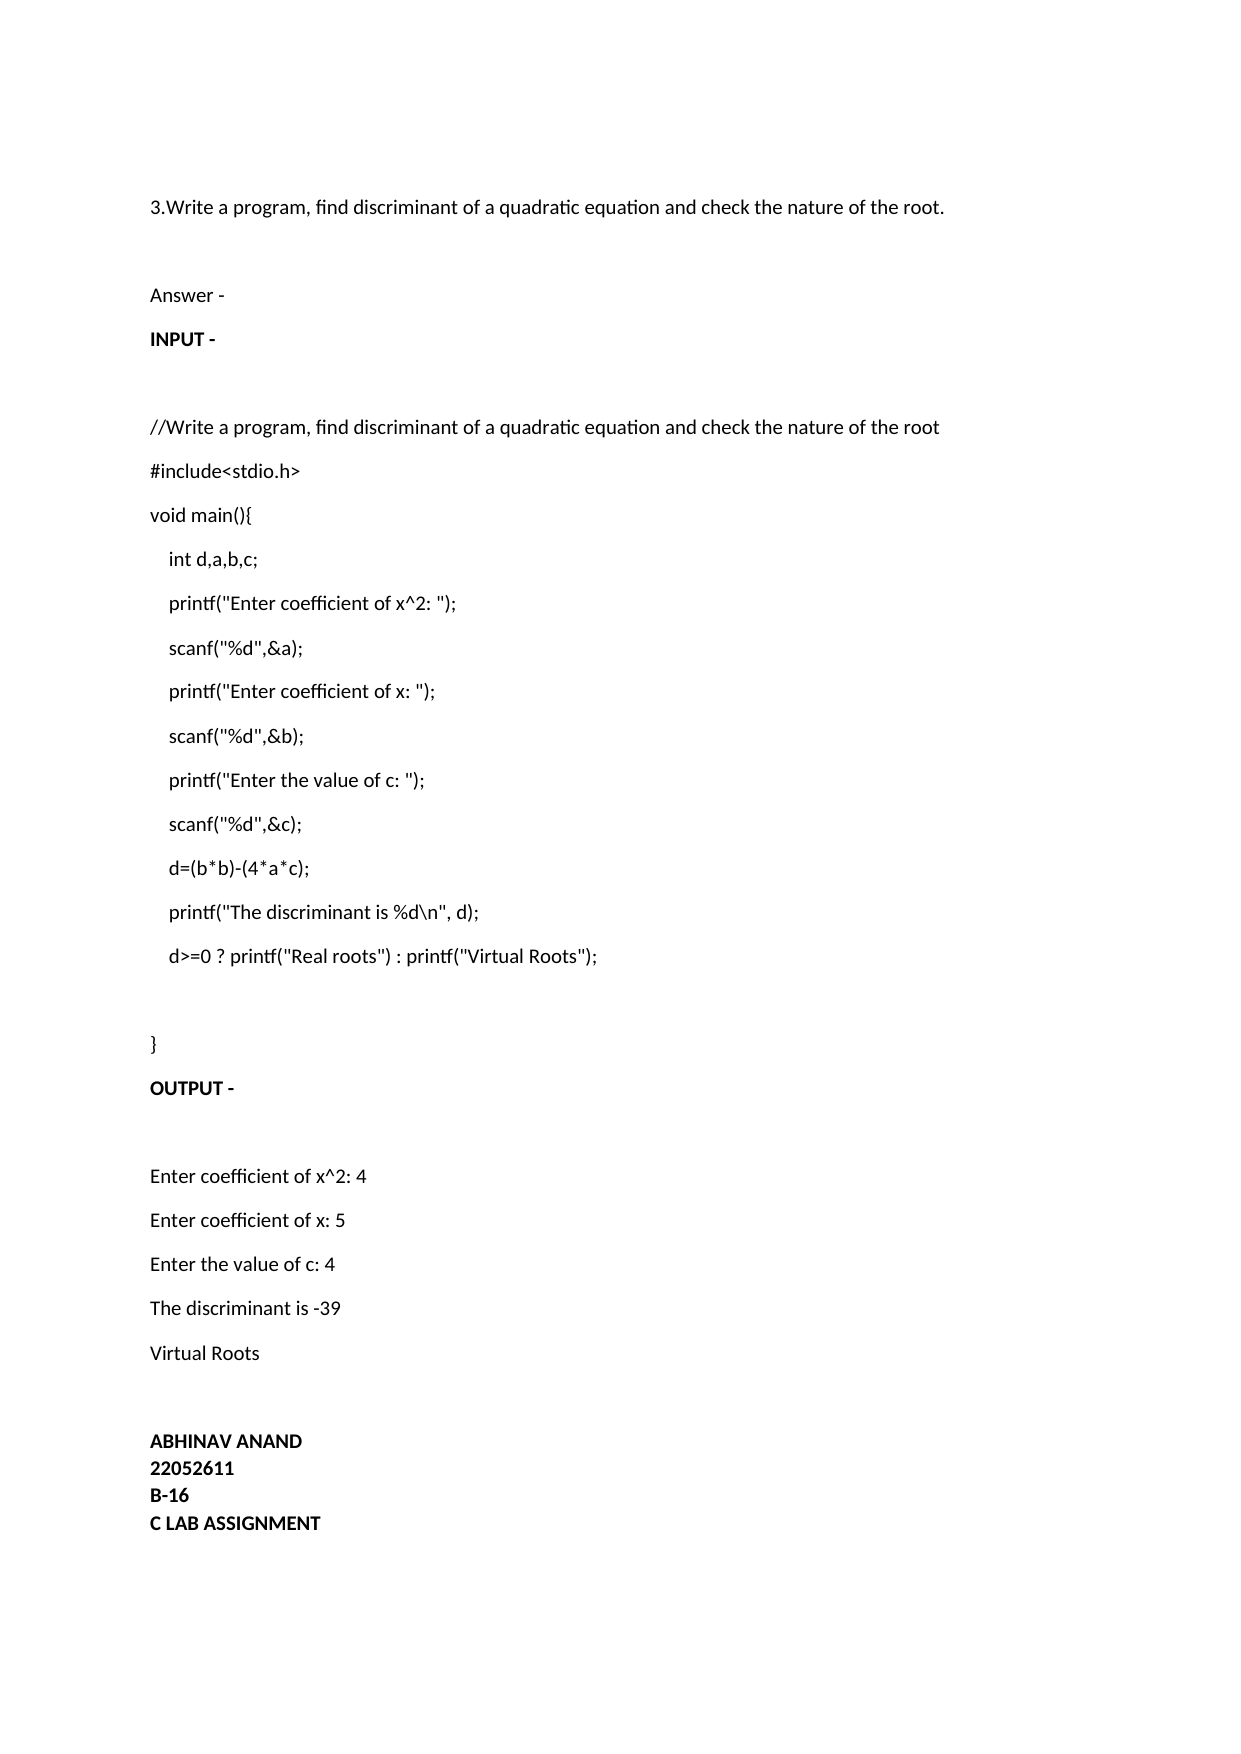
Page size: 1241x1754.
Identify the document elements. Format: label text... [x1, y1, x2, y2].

text 3.Write a program, find discriminant of a quadratic equation and check the nature of the root. [150, 194, 1090, 219]
text Answer - [150, 282, 1090, 308]
text } [150, 1031, 1090, 1057]
text //Write a program, find discriminant of a quadratic equation and check the nature of the root [150, 414, 1090, 440]
text INPUT - [150, 326, 1090, 352]
text ABHINAV ANAND 22052611 B-16 C LAB ASSIGNMENT [150, 1428, 1090, 1535]
text Enter coefficient of x: 5 [150, 1207, 1090, 1233]
text int d,a,b,c; [150, 547, 1090, 572]
text d=(b*b)-(4*a*c); [150, 855, 1090, 880]
text Enter coefficient of x^2: 4 [150, 1163, 1090, 1189]
text printf("The discriminant is %d\n", d); [150, 899, 1090, 924]
text printf("Enter coefficient of x: "); [150, 679, 1090, 704]
text scanf("%d",&c); [150, 811, 1090, 836]
text OUTPUT - [150, 1075, 1090, 1101]
text void main(){ [150, 502, 1090, 528]
text scanf("%d",&a); [150, 635, 1090, 660]
text d>=0 ? printf("Real roots") : printf("Virtual Roots"); [150, 943, 1090, 968]
text printf("Enter coefficient of x^2: "); [150, 591, 1090, 616]
text printf("Enter the value of c: "); [150, 767, 1090, 792]
text Enter the value of c: 4 [150, 1252, 1090, 1277]
text scanf("%d",&b); [150, 723, 1090, 748]
text #include<stdio.h> [150, 458, 1090, 484]
text The discriminant is -39 [150, 1296, 1090, 1321]
text Virtual Roots [150, 1340, 1090, 1365]
